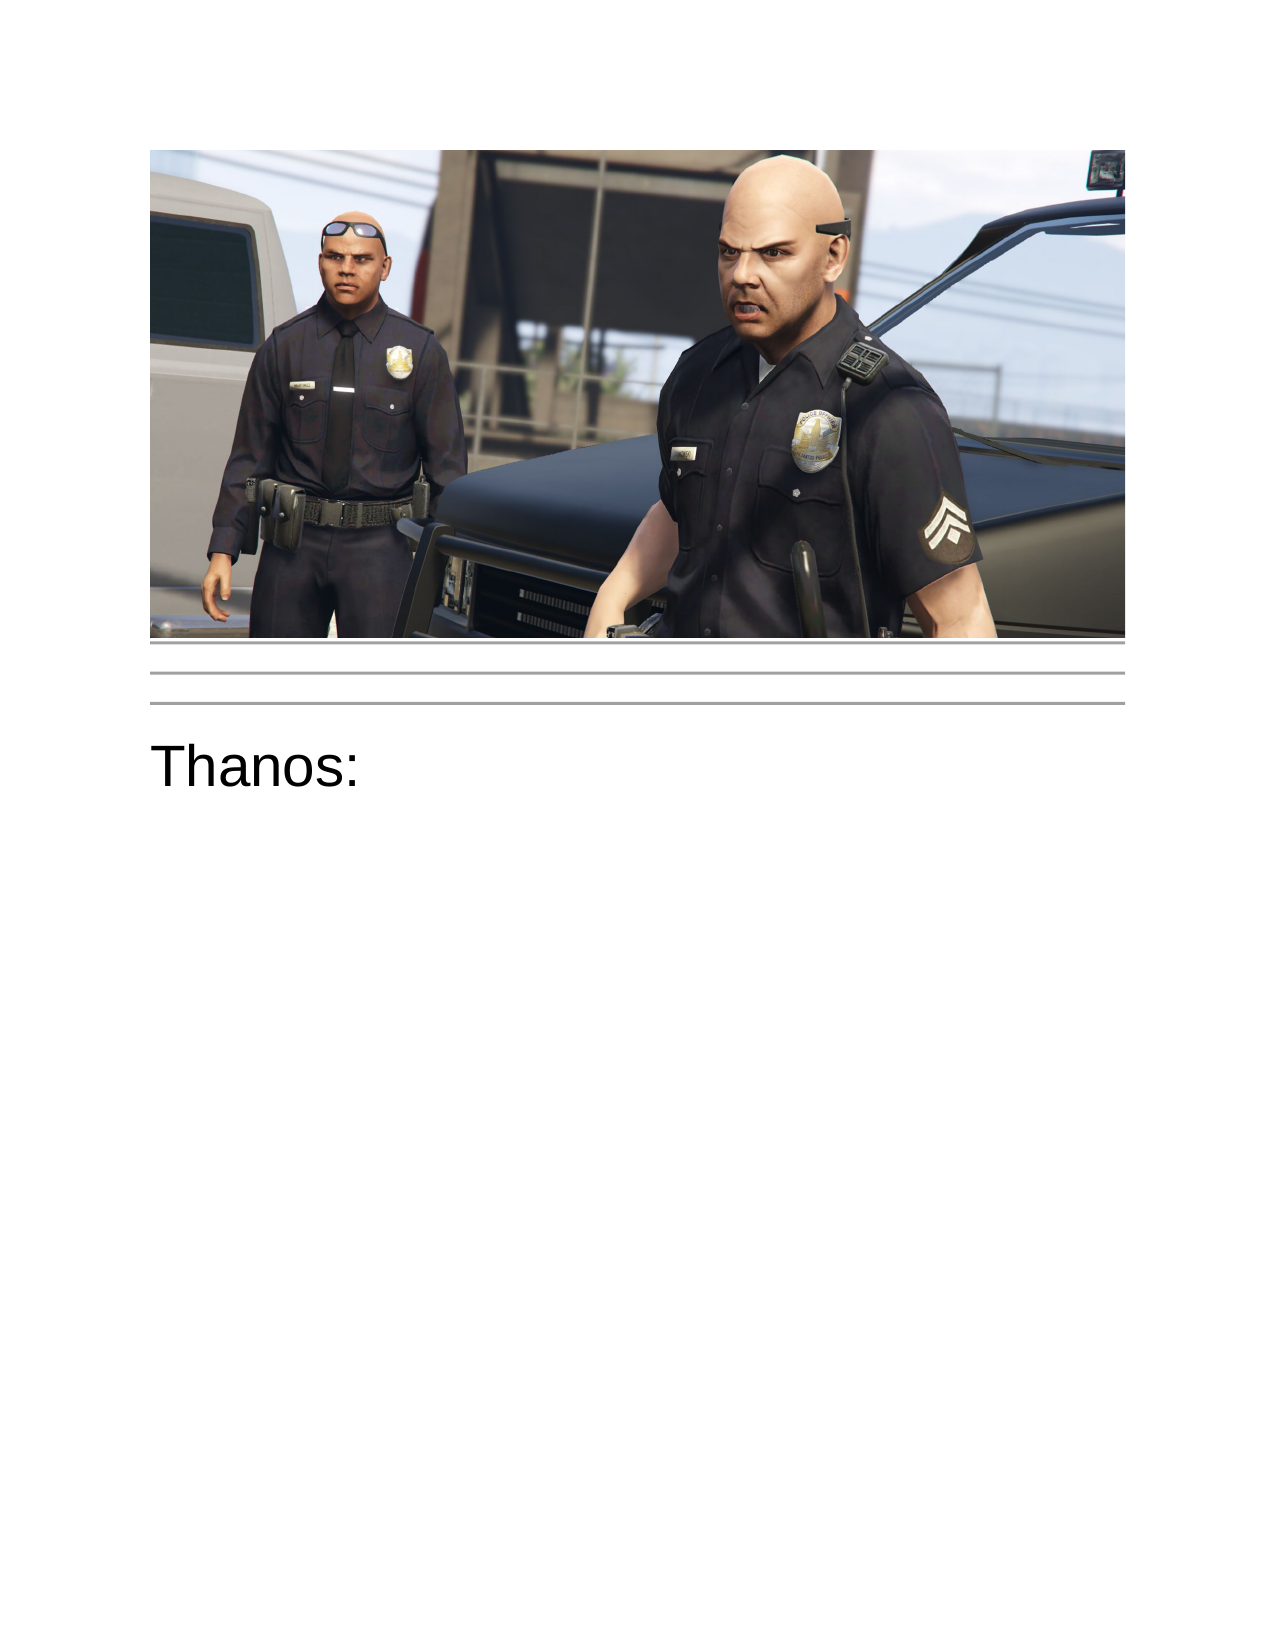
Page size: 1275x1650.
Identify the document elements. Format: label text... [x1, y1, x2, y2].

text Thanos: [150, 732, 1125, 799]
picture [150, 150, 1125, 638]
